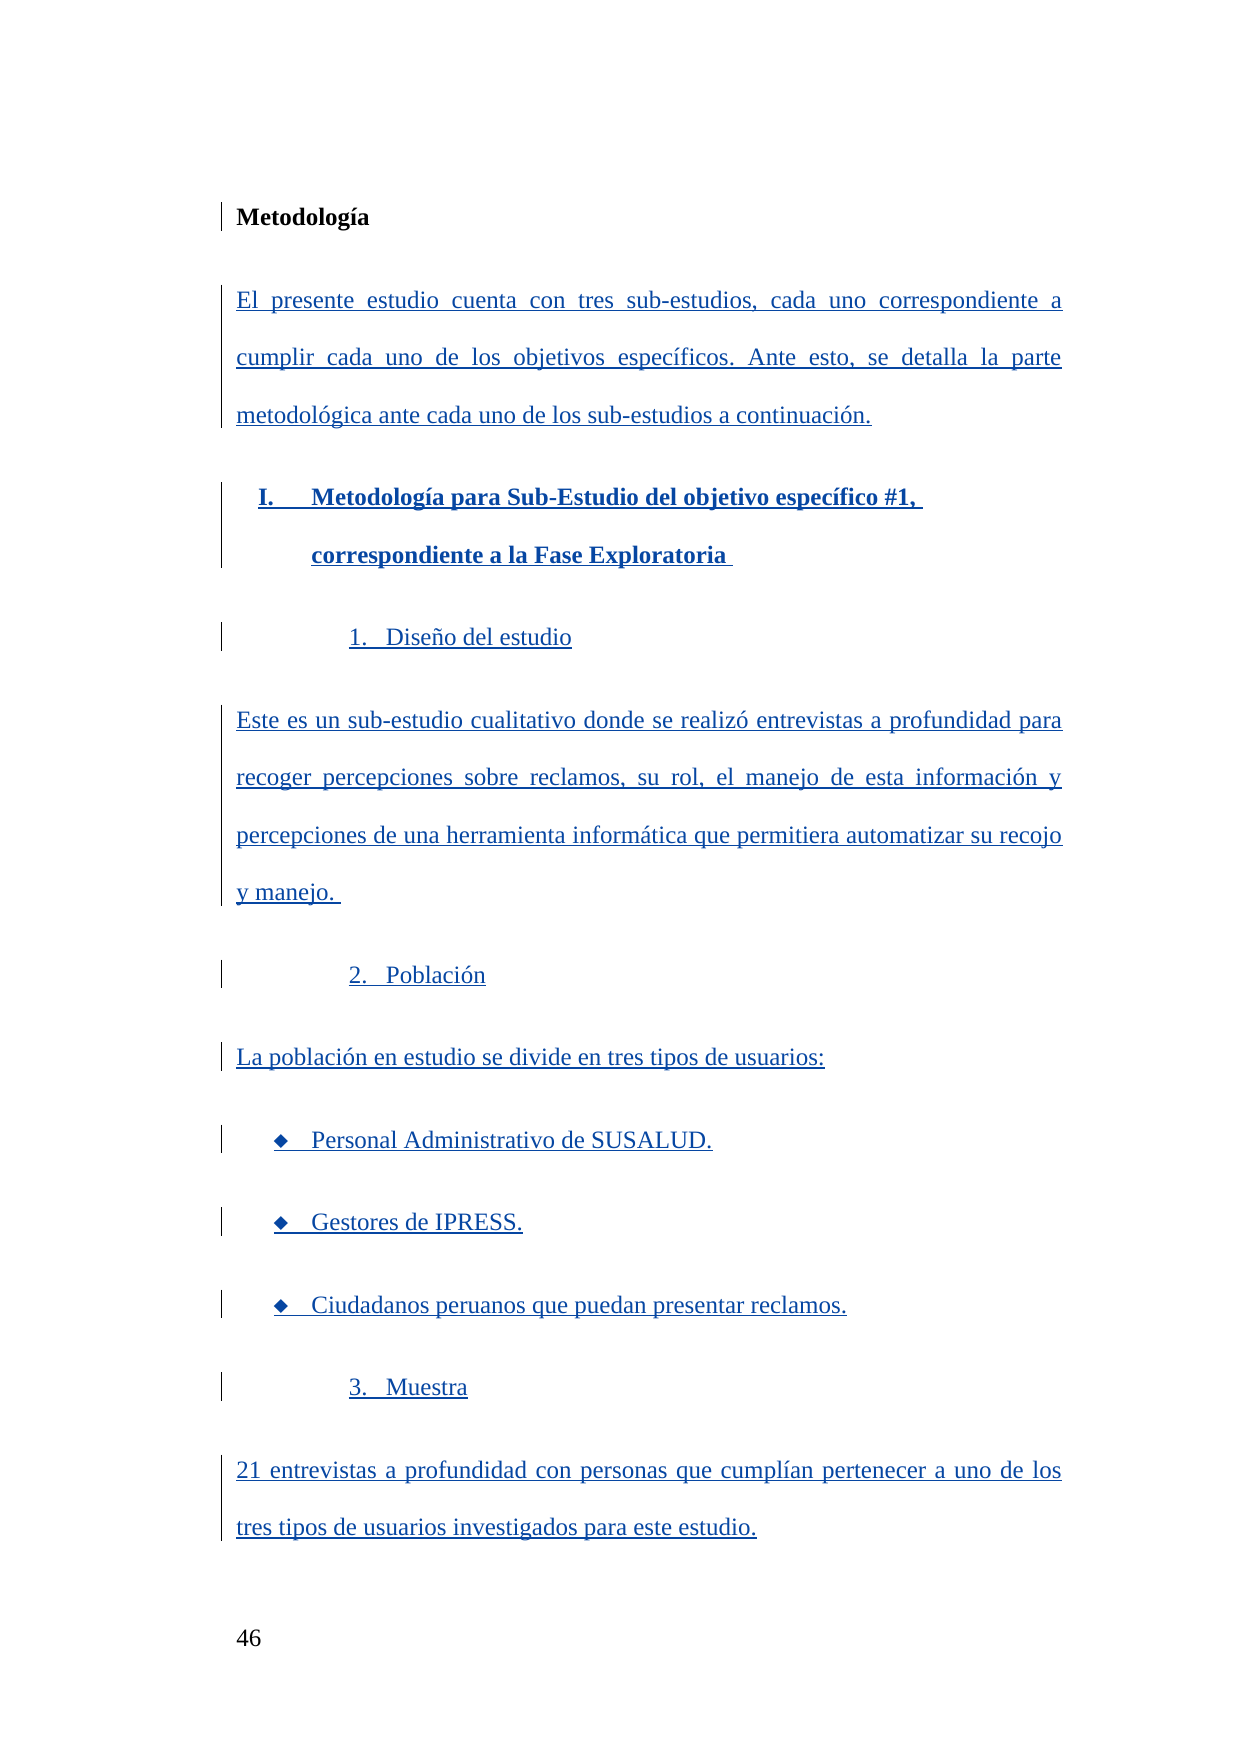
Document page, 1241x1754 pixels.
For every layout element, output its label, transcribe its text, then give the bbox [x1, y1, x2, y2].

subtitle Metodología [236, 202, 1063, 231]
